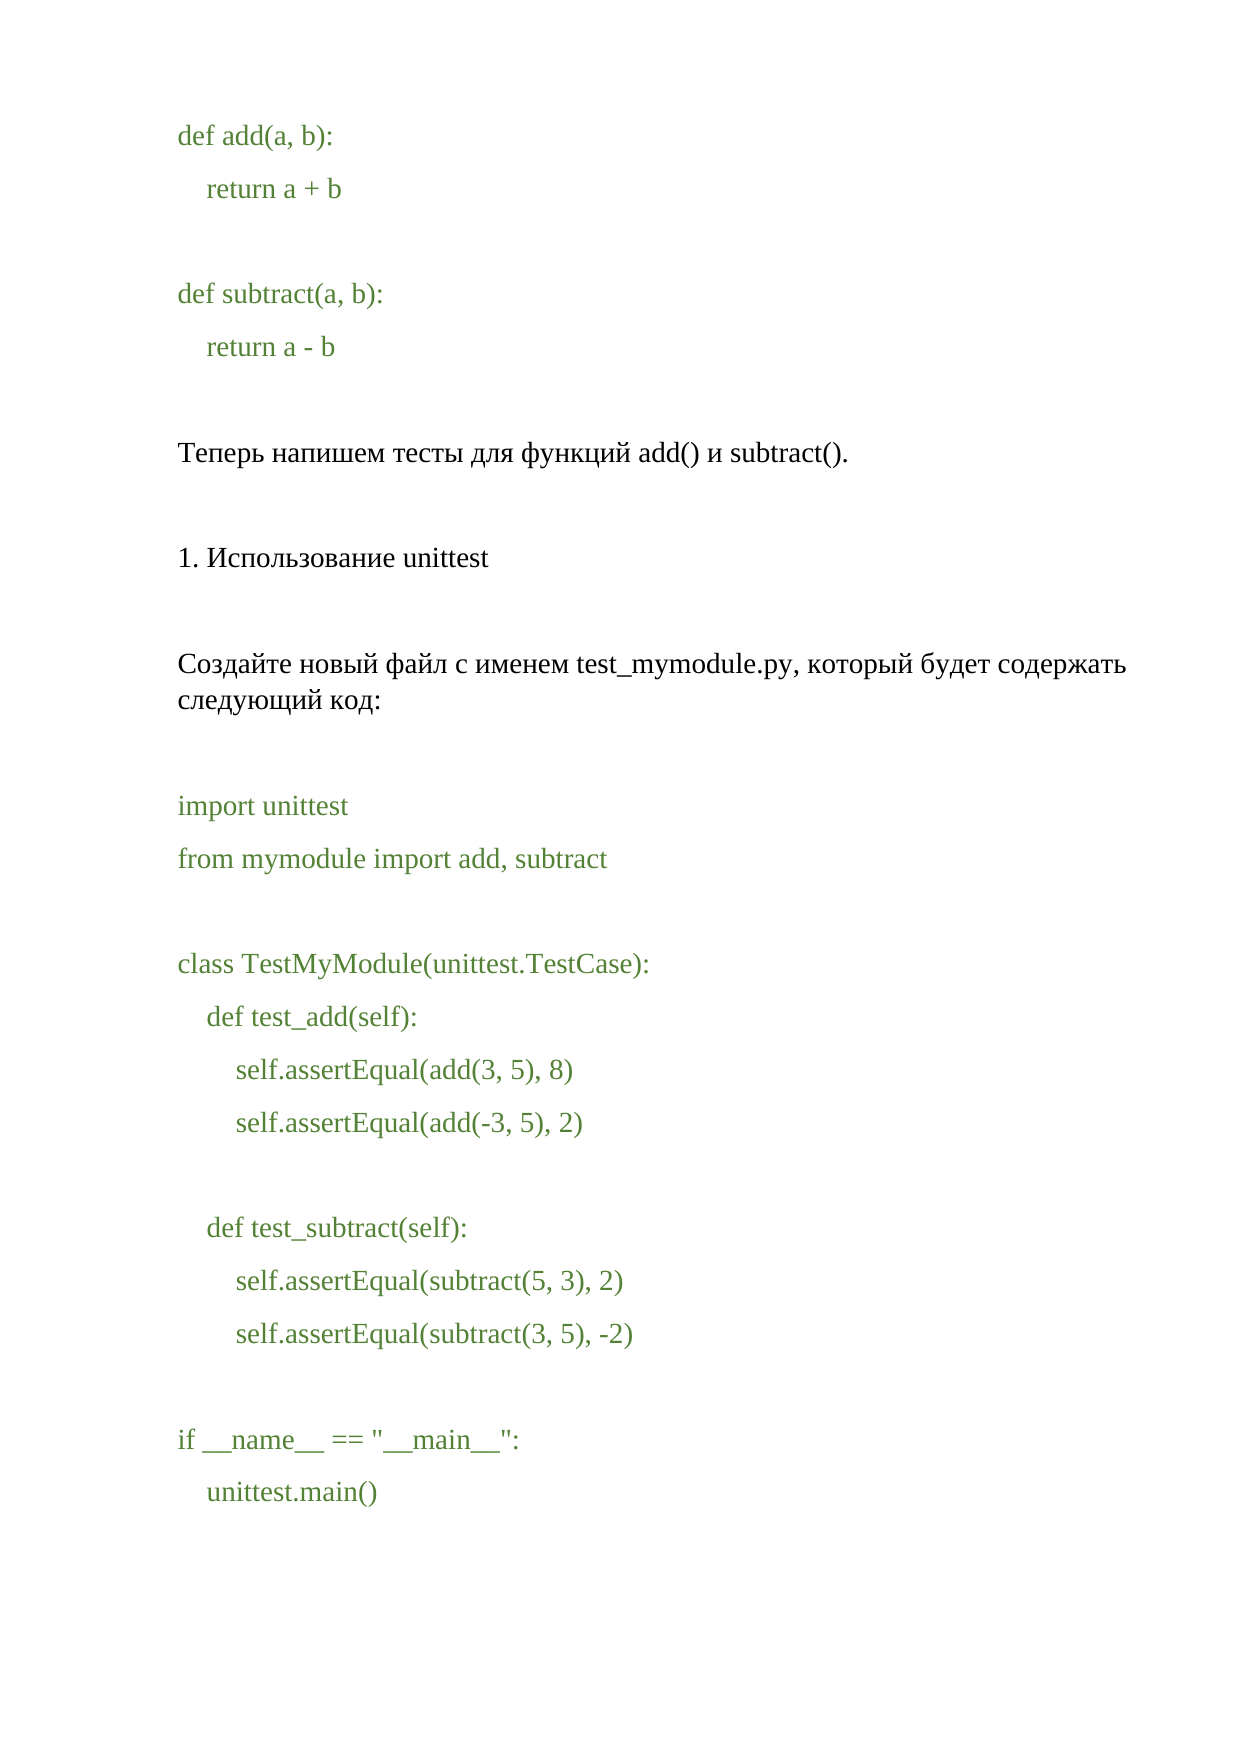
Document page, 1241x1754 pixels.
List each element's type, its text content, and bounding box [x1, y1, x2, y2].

text return a - b [177, 329, 1152, 363]
text self.assertEqual(subtract(5, 3), 2) [177, 1263, 1152, 1297]
text import unittest [177, 788, 1152, 822]
text from mymodule import add, subtract [177, 841, 1152, 874]
text self.assertEqual(add(-3, 5), 2) [177, 1105, 1152, 1138]
text def test_subtract(self): [177, 1211, 1152, 1244]
text self.assertEqual(add(3, 5), 8) [177, 1052, 1152, 1086]
text self.assertEqual(subtract(3, 5), -2) [177, 1316, 1152, 1350]
text return a + b [177, 171, 1152, 204]
text if __name__ == "__main__": [177, 1422, 1152, 1455]
text Теперь напишем тесты для функций add() и subtract(). [177, 435, 1152, 468]
text unittest.main() [177, 1474, 1152, 1508]
text def add(a, b): [177, 118, 1152, 152]
text def test_add(self): [177, 999, 1152, 1033]
text Создайте новый файл с именем test_mymodule.py, который будет содержать следующий код: [177, 646, 1152, 716]
text def subtract(a, b): [177, 277, 1152, 310]
text class TestMyModule(unittest.TestCase): [177, 946, 1152, 980]
text 1. Использование unittest [177, 541, 1152, 574]
